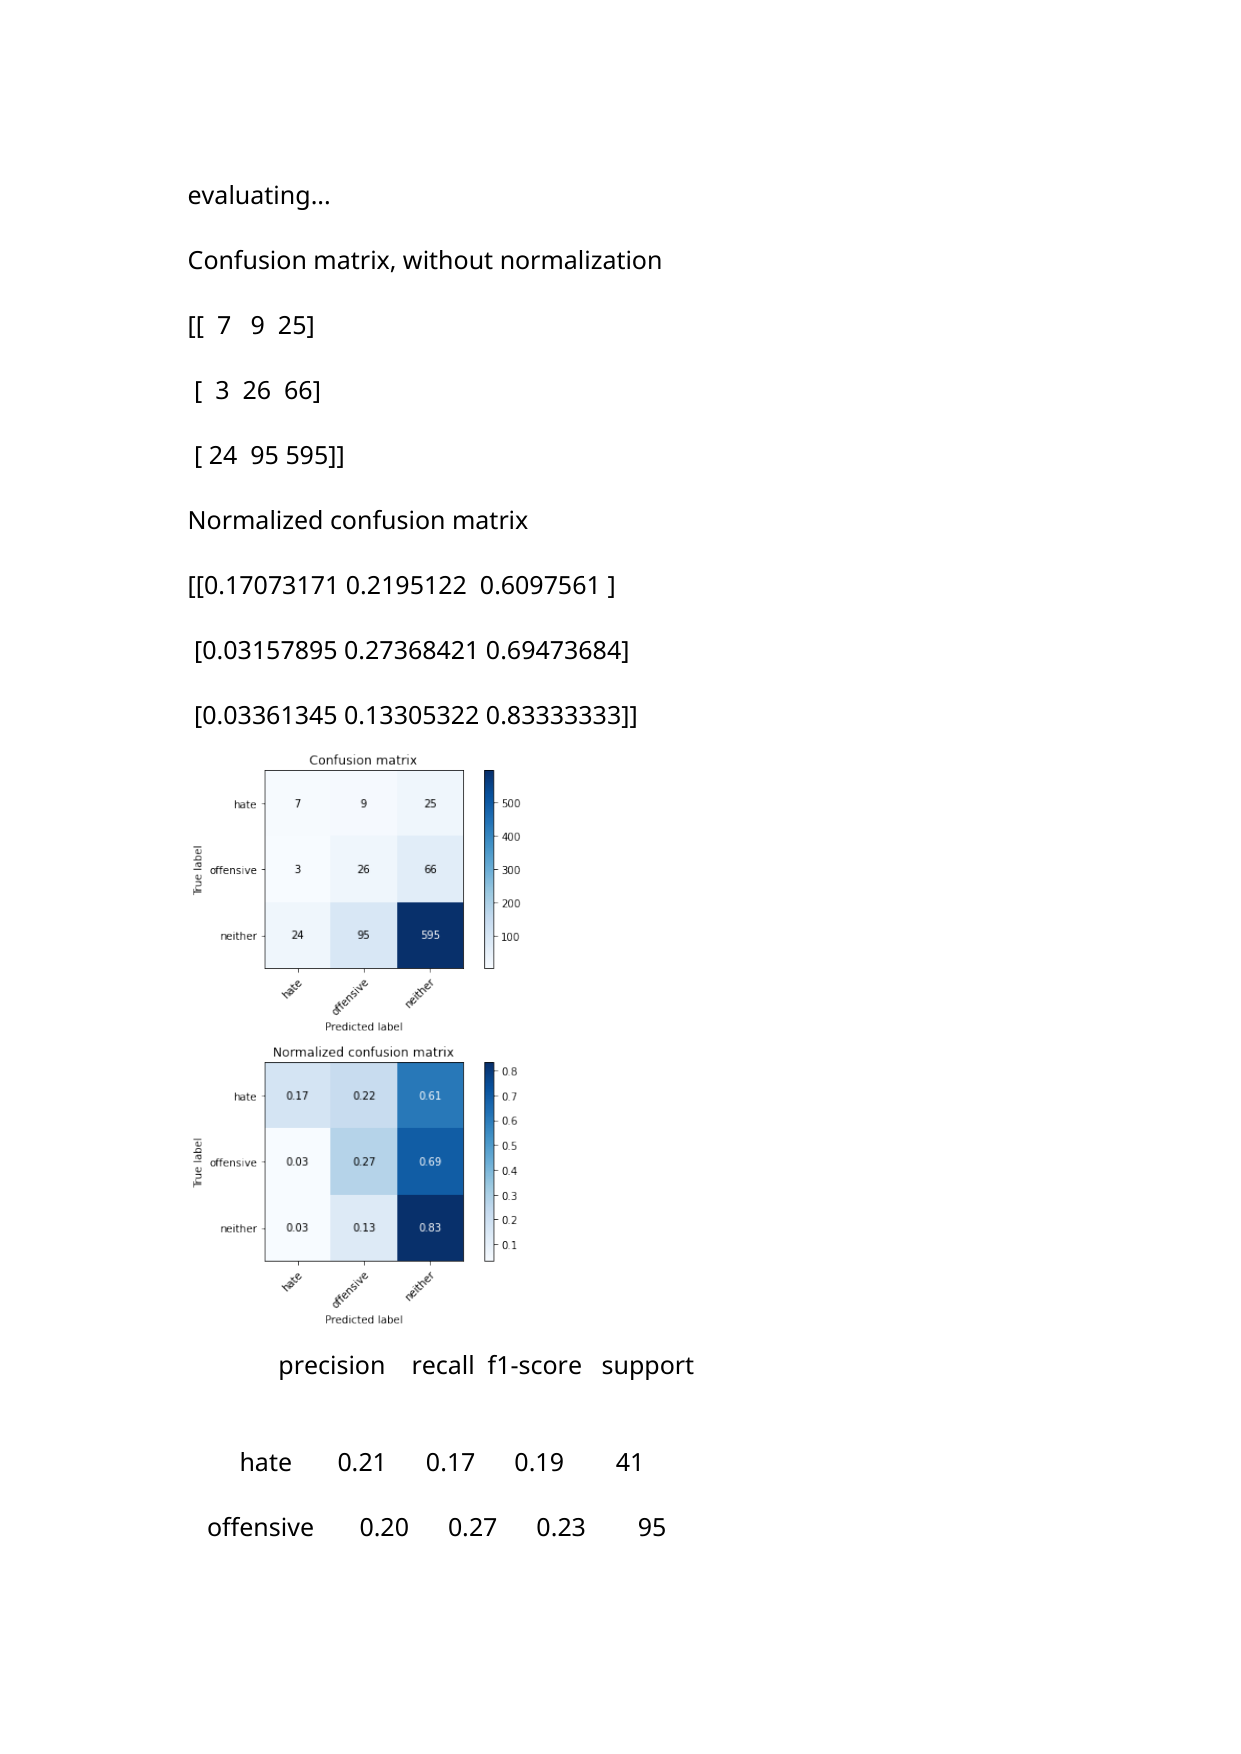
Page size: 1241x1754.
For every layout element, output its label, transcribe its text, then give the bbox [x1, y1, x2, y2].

text [ 3 26 66] [187, 357, 1053, 422]
text Normalized confusion matrix [187, 487, 1053, 552]
picture [187, 1040, 525, 1332]
text evaluating... [187, 162, 1053, 227]
text [0.03157895 0.27368421 0.69473684] [187, 617, 1053, 682]
text Confusion matrix, without normalization [187, 227, 1053, 292]
picture [187, 747, 528, 1039]
text [[0.17073171 0.2195122 0.6097561 ] [187, 552, 1053, 617]
text [ 24 95 595]] [187, 422, 1053, 487]
text [[ 7 9 25] [187, 292, 1053, 357]
text hate 0.21 0.17 0.19 41 [187, 1429, 1053, 1494]
text offensive 0.20 0.27 0.23 95 [187, 1494, 1053, 1559]
text precision recall f1-score support [187, 1332, 1053, 1397]
text [0.03361345 0.13305322 0.83333333]] [187, 682, 1053, 747]
